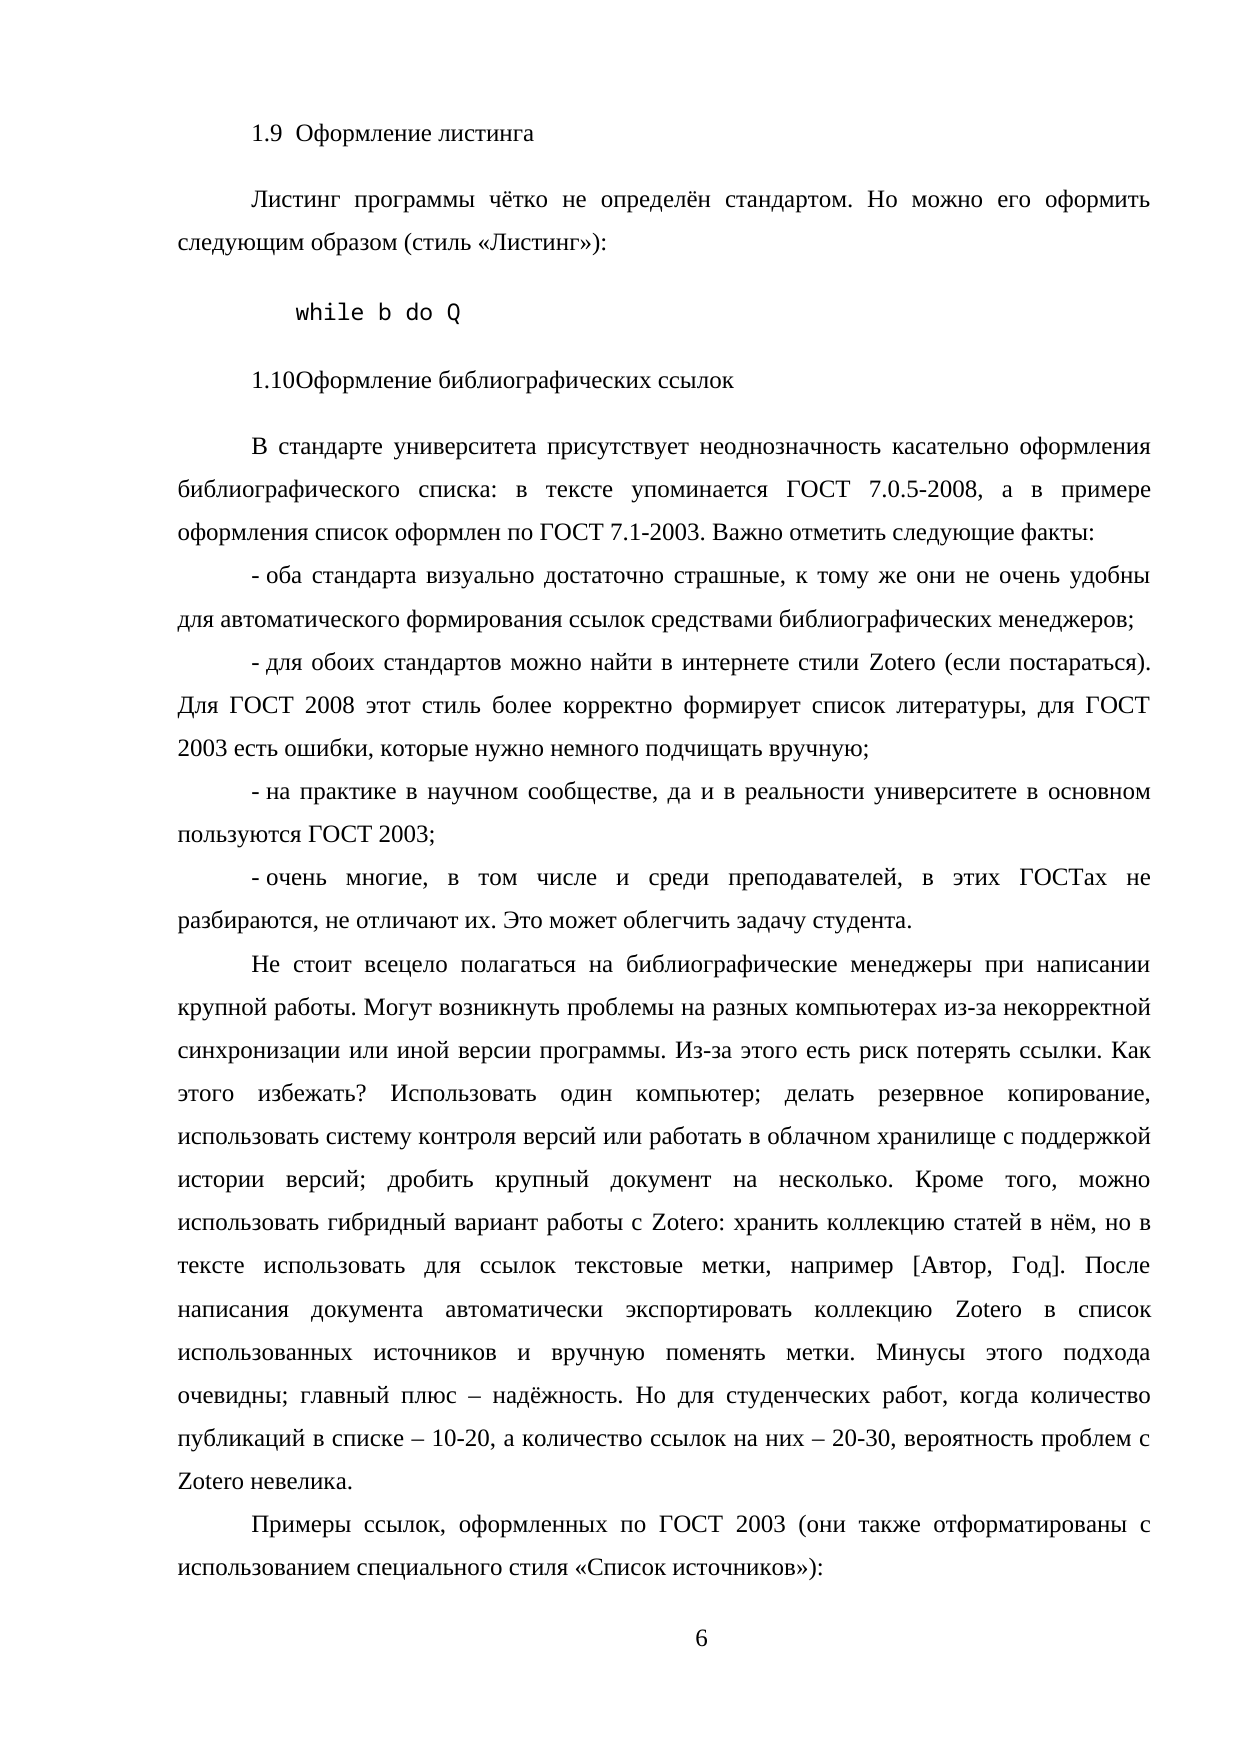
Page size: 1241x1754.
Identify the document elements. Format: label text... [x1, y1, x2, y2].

subtitle Оформление листинга [251, 118, 1152, 147]
text для обоих стандартов можно найти в интернете стили Zotero (если постараться). Для ГОСТ 2008 этот стиль более корректно формирует список литературы, для ГОСТ 2003 есть ошибки, которые нужно немного подчищать вручную; [177, 647, 1152, 762]
text while b do Q [295, 295, 1152, 327]
text оба стандарта визуально достаточно страшные, к тому же они не очень удобны для автоматического формирования ссылок средствами библиографических менеджеров; [177, 561, 1152, 632]
text на практике в научном сообществе, да и в реальности университете в основном пользуются ГОСТ 2003; [177, 776, 1152, 848]
text Листинг программы чётко не определён стандартом. Но можно его оформить следующим образом (стиль «Листинг»): [177, 184, 1152, 256]
text Не стоит всецело полагаться на библиографические менеджеры при написании крупной работы. Могут возникнуть проблемы на разных компьютерах из-за некорректной синхронизации или иной версии программы. Из-за этого есть риск потерять ссылки. Как этого избежать? Использовать один компьютер; делать резервное копирование, использовать систему контроля версий или работать в облачном хранилище с поддержкой истории версий; дробить крупный документ на несколько. Кроме того, можно использовать гибридный вариант работы с Zotero: хранить коллекцию статей в нём, но в тексте использовать для ссылок текстовые метки, например [Автор, Год]. После написания документа автоматически экспортировать коллекцию Zotero в список использованных источников и вручную поменять метки. Минусы этого подхода очевидны; главный плюс – надёжность. Но для студенческих работ, когда количество публикаций в списке – 10-20, а количество ссылок на них – 20-30, вероятность проблем с Zotero невелика. [177, 949, 1152, 1495]
subtitle Оформление библиографических ссылок [251, 365, 1152, 394]
text очень многие, в том числе и среди преподавателей, в этих ГОСТах не разбираются, не отличают их. Это может облегчить задачу студента. [177, 862, 1152, 934]
text В стандарте университета присутствует неоднозначность касательно оформления библиографического списка: в тексте упоминается ГОСТ 7.0.5-2008, а в примере оформления список оформлен по ГОСТ 7.1-2003. Важно отметить следующие факты: [177, 431, 1152, 546]
text Примеры ссылок, оформленных по ГОСТ 2003 (они также отформатированы с использованием специального стиля «Список источников»): [177, 1509, 1152, 1581]
